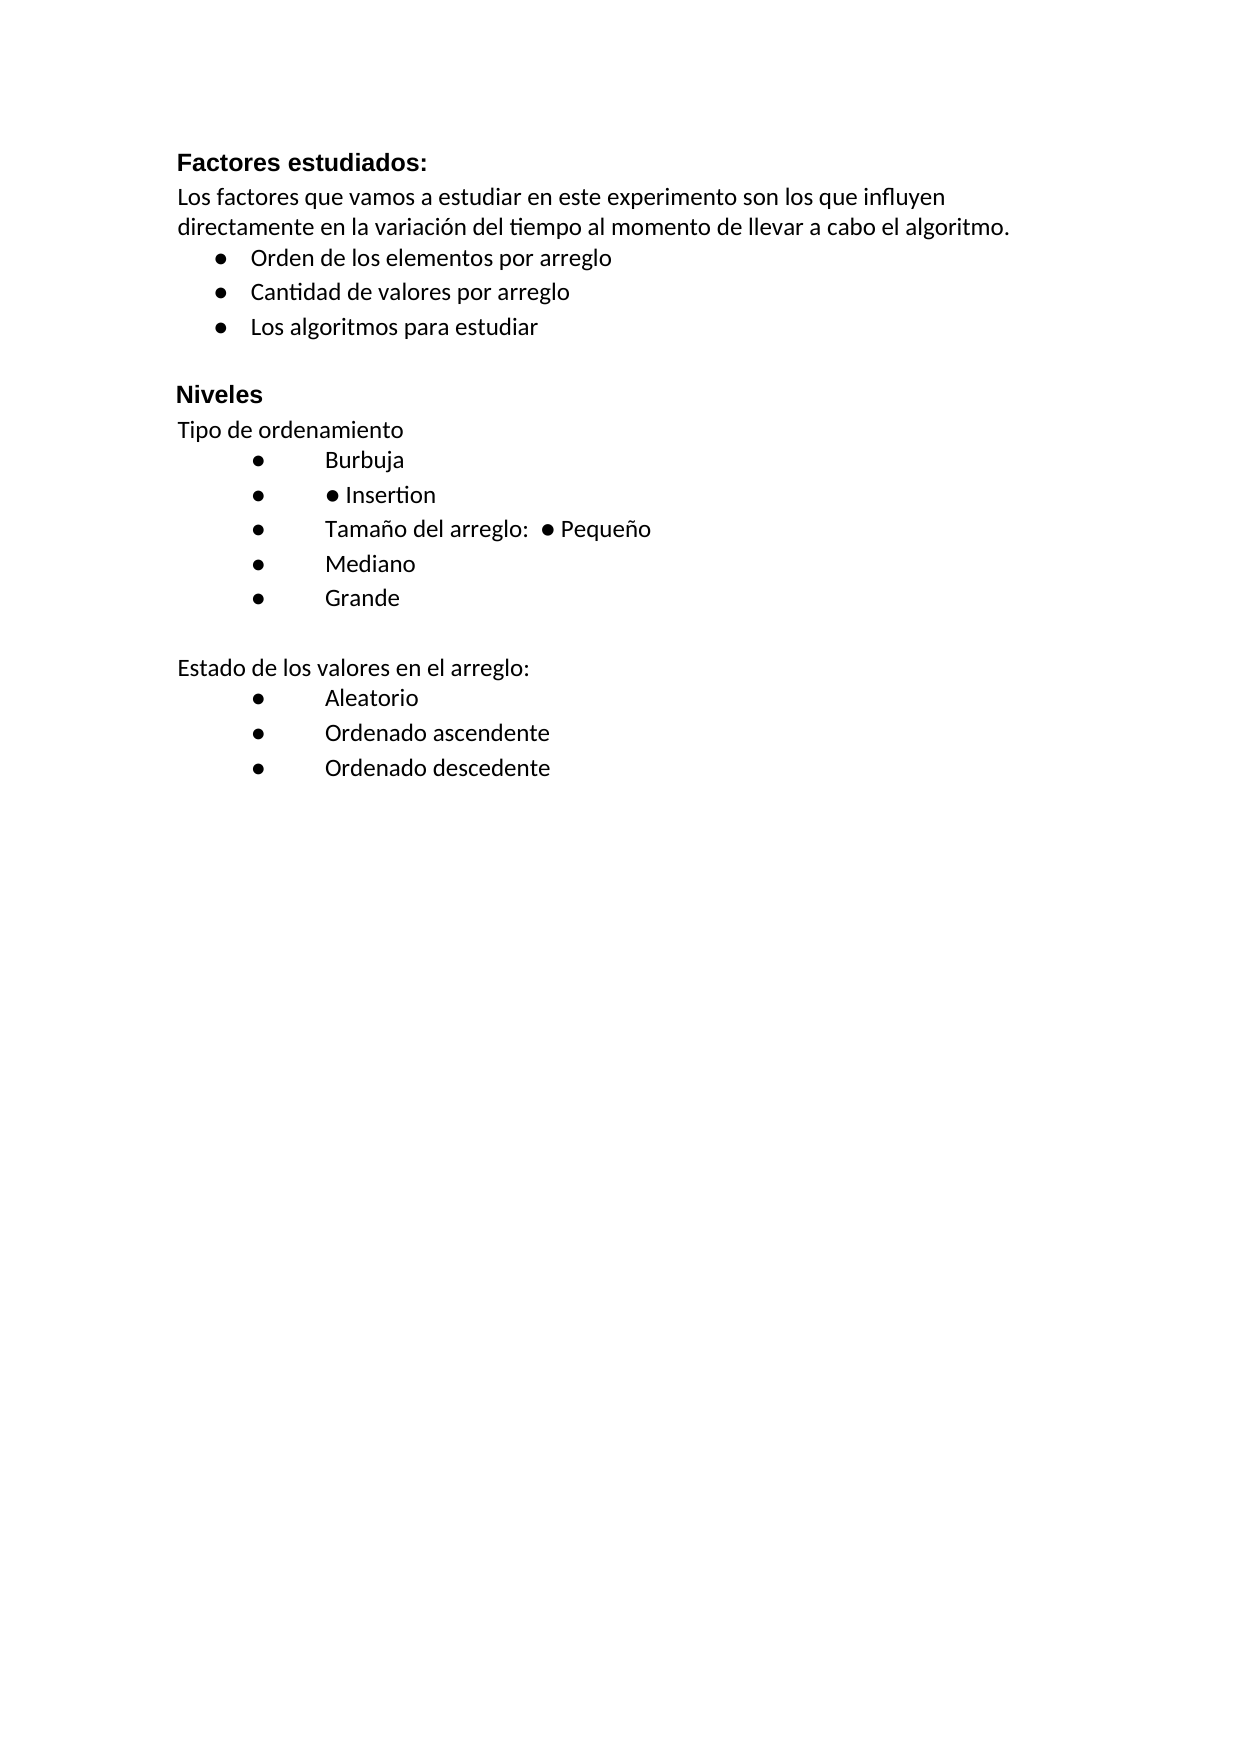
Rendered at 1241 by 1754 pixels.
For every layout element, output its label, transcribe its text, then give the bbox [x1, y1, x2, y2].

list Ordenado descedente [213, 752, 1059, 782]
list ● Insertion [213, 479, 1059, 509]
text Tipo de ordenamiento [177, 414, 1059, 444]
list Los algoritmos para estudiar [213, 311, 1059, 342]
list Ordenado ascendente [213, 717, 1059, 748]
subtitle Niveles [176, 381, 1063, 409]
list Aleatorio [213, 683, 1059, 713]
list Burbuja [213, 444, 1059, 475]
list Mediano [213, 548, 1059, 578]
list Cantidad de valores por arreglo [213, 276, 1059, 307]
list Grande [213, 583, 1059, 613]
text Factores estudiados: [177, 148, 1063, 176]
text Estado de los valores en el arreglo: [177, 652, 1059, 683]
list Orden de los elementos por arreglo [213, 242, 1059, 272]
text Los factores que vamos a estudiar en este experimento son los que influyen directamente en la variación del tiempo al momento de llevar a cabo el algoritmo. [177, 181, 1059, 242]
list Tamaño del arreglo: ● Pequeño [213, 513, 1059, 544]
